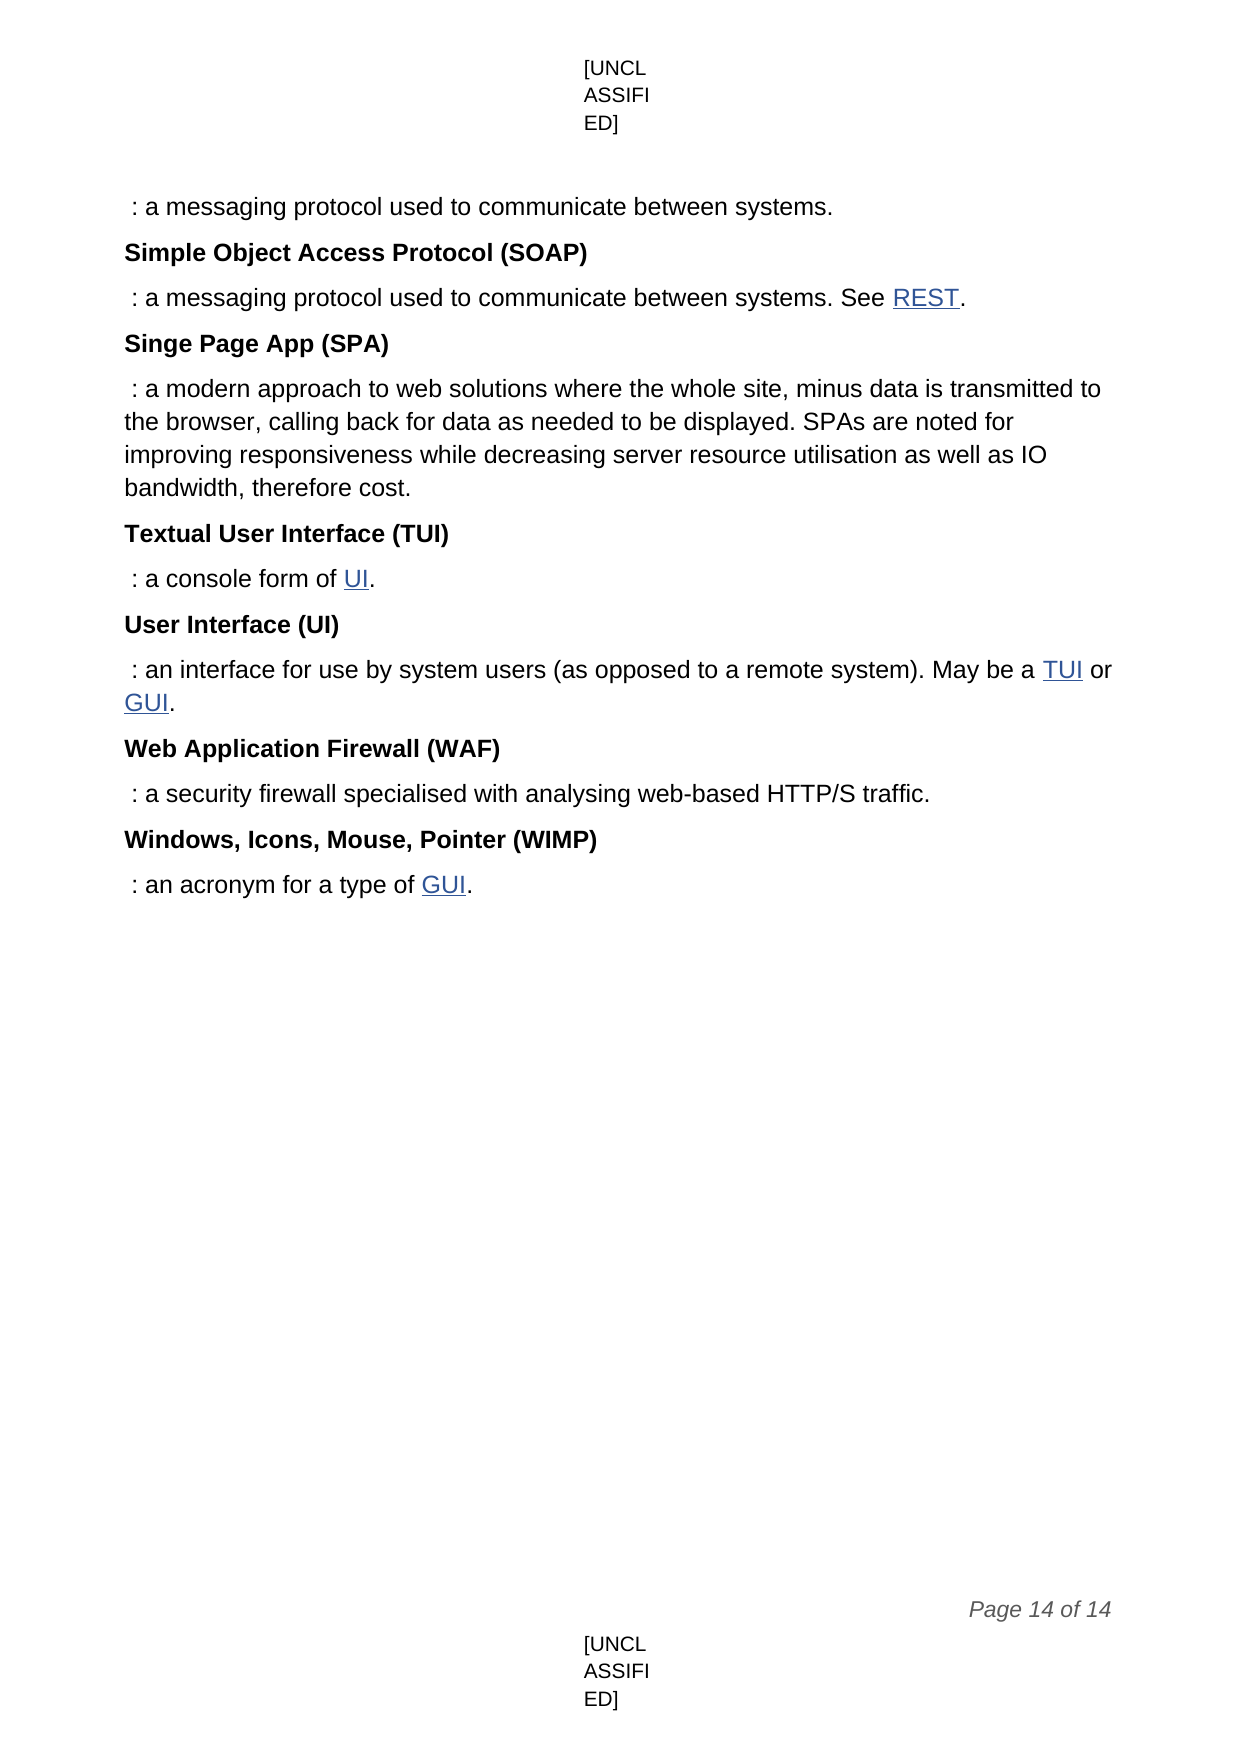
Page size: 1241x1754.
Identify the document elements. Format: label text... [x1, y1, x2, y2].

text Web Application Firewall (WAF) [124, 734, 1116, 762]
text : an interface for use by system users (as opposed to a remote system). May be a TUI or GUI. [124, 655, 1116, 717]
text : a messaging protocol used to communicate between systems. See REST. [124, 283, 1116, 312]
text Singe Page App (SPA) [124, 328, 1116, 357]
text User Interface (UI) [124, 610, 1116, 638]
text Windows, Icons, Mouse, Pointer (WIMP) [124, 825, 1116, 853]
text : a messaging protocol used to communicate between systems. [124, 192, 1116, 221]
text : a console form of UI. [124, 564, 1116, 593]
text Simple Object Access Protocol (SOAP) [124, 237, 1116, 266]
text : an acronym for a type of GUI. [124, 870, 1116, 899]
text : a security firewall specialised with analysing web-based HTTP/S traffic. [124, 779, 1116, 808]
text Textual User Interface (TUI) [124, 519, 1116, 547]
text : a modern approach to web solutions where the whole site, minus data is transmitted to the browser, calling back for data as needed to be displayed. SPAs are noted for improving responsiveness while decreasing server resource utilisation as well as IO bandwidth, therefore cost. [124, 374, 1116, 502]
